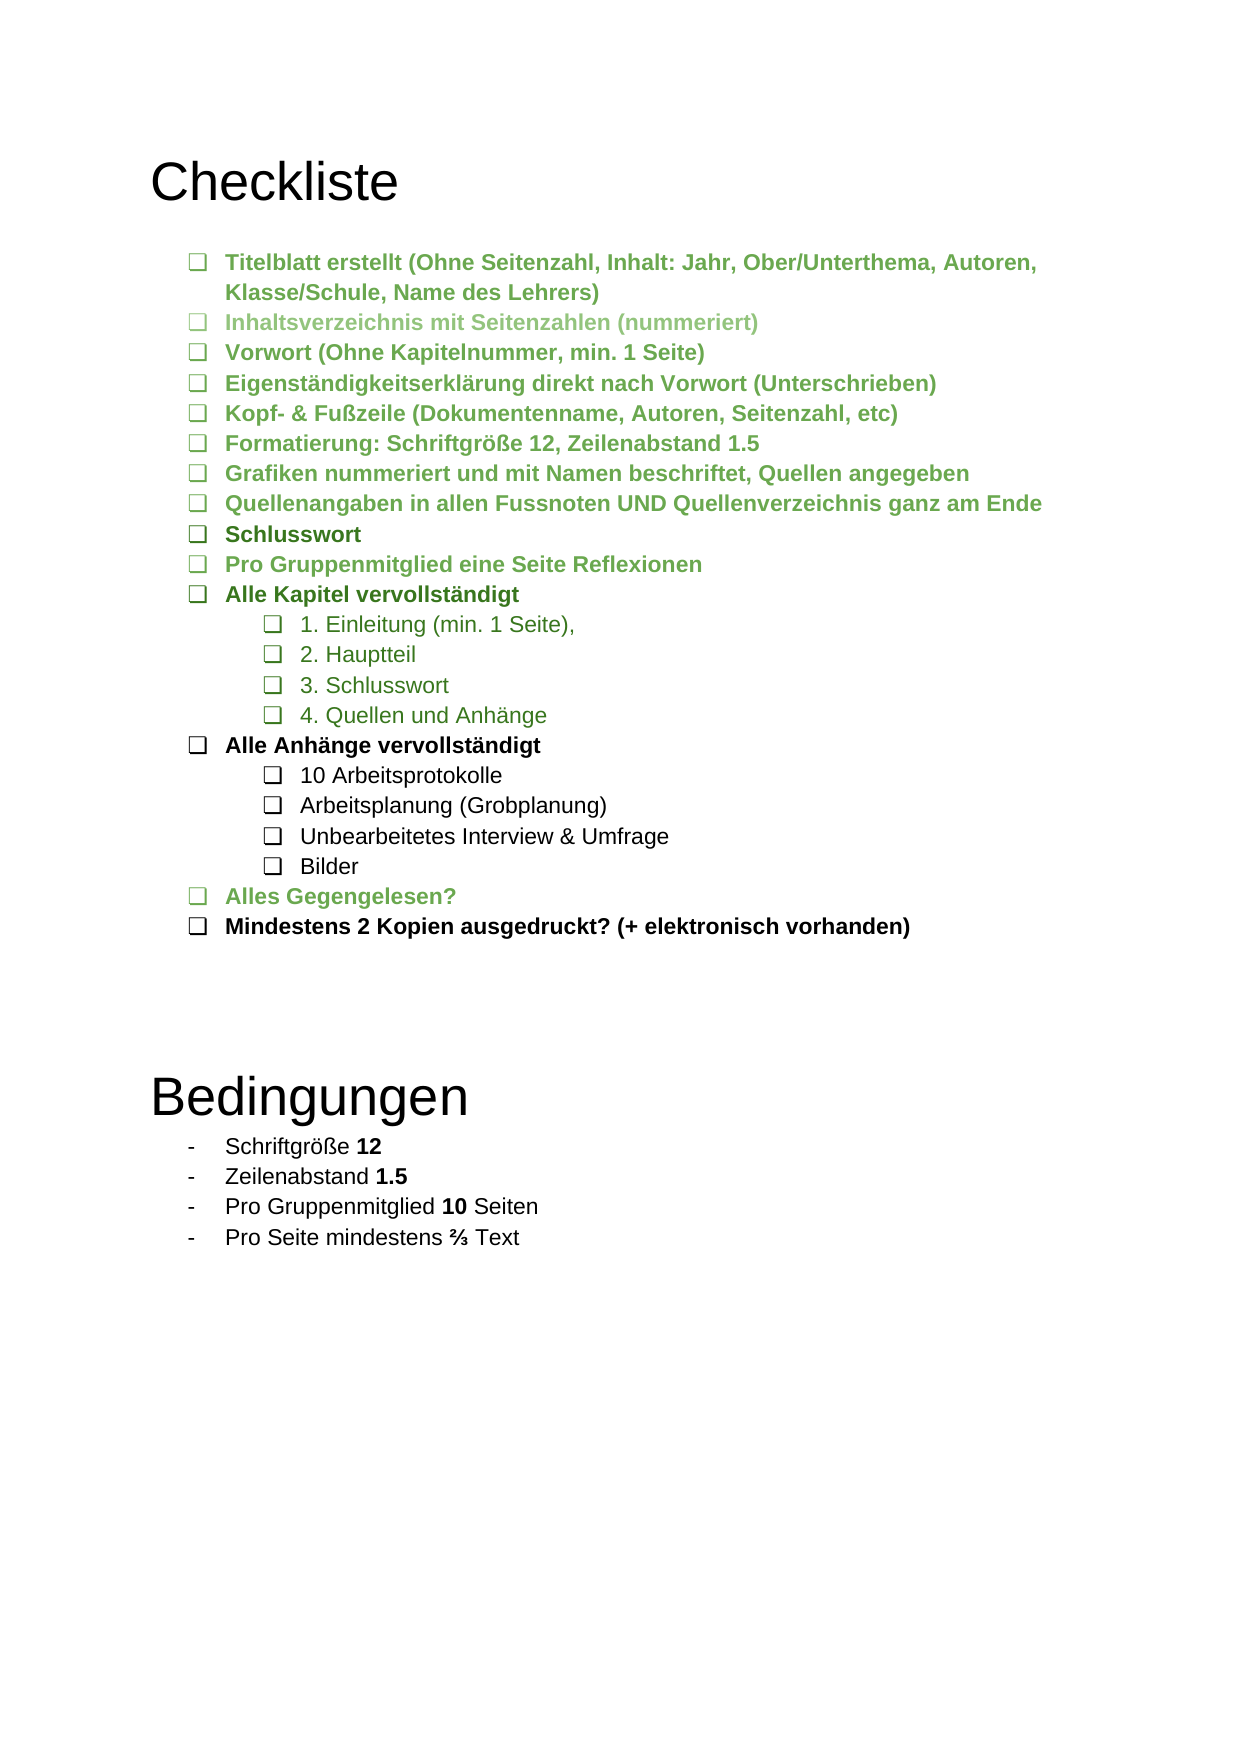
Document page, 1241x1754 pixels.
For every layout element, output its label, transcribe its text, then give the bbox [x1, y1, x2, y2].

list 3. Schlusswort [262, 672, 1090, 698]
list Schlusswort [187, 521, 1090, 547]
list Pro Gruppenmitglied 10 Seiten [187, 1193, 1090, 1220]
list Arbeitsplanung (Grobplanung) [262, 792, 1090, 819]
list 4. Quellen und Anhänge [262, 702, 1090, 728]
list 10 Arbeitsprotokolle [262, 762, 1090, 789]
list Mindestens 2 Kopien ausgedruckt? (+ elektronisch vorhanden) [187, 913, 1090, 940]
list Schriftgröße 12 [187, 1133, 1090, 1159]
list Grafiken nummeriert und mit Namen beschriftet, Quellen angegeben [187, 460, 1090, 487]
list Eigenständigkeitserklärung direkt nach Vorwort (Unterschrieben) [187, 369, 1090, 396]
list Alles Gegengelesen? [187, 883, 1090, 909]
list Alle Kapitel vervollständigt [187, 581, 1090, 607]
list Inhaltsverzeichnis mit Seitenzahlen (nummeriert) [187, 309, 1090, 336]
list 1. Einleitung (min. 1 Seite), [262, 611, 1090, 638]
title Checkliste [150, 150, 1090, 212]
list Formatierung: Schriftgröße 12, Zeilenabstand 1.5 [187, 430, 1090, 456]
list Alle Anhänge vervollständigt [187, 732, 1090, 758]
list Unbearbeitetes Interview & Umfrage [262, 823, 1090, 849]
title Bedingungen [150, 1064, 1090, 1127]
list 2. Hauptteil [262, 641, 1090, 668]
list Quellenangaben in allen Fussnoten UND Quellenverzeichnis ganz am Ende [187, 490, 1090, 517]
list Titelblatt erstellt (Ohne Seitenzahl, Inhalt: Jahr, Ober/Unterthema, Autoren, Klasse/Schule, Name des Lehrers) [187, 249, 1090, 305]
list Vorwort (Ohne Kapitelnummer, min. 1 Seite) [187, 339, 1090, 366]
list Kopf- & Fußzeile (Dokumentenname, Autoren, Seitenzahl, etc) [187, 400, 1090, 426]
list Pro Seite mindestens ⅔ Text [187, 1223, 1090, 1250]
list Zeilenabstand 1.5 [187, 1163, 1090, 1189]
list Pro Gruppenmitglied eine Seite Reflexionen [187, 551, 1090, 577]
list Bilder [262, 853, 1090, 879]
